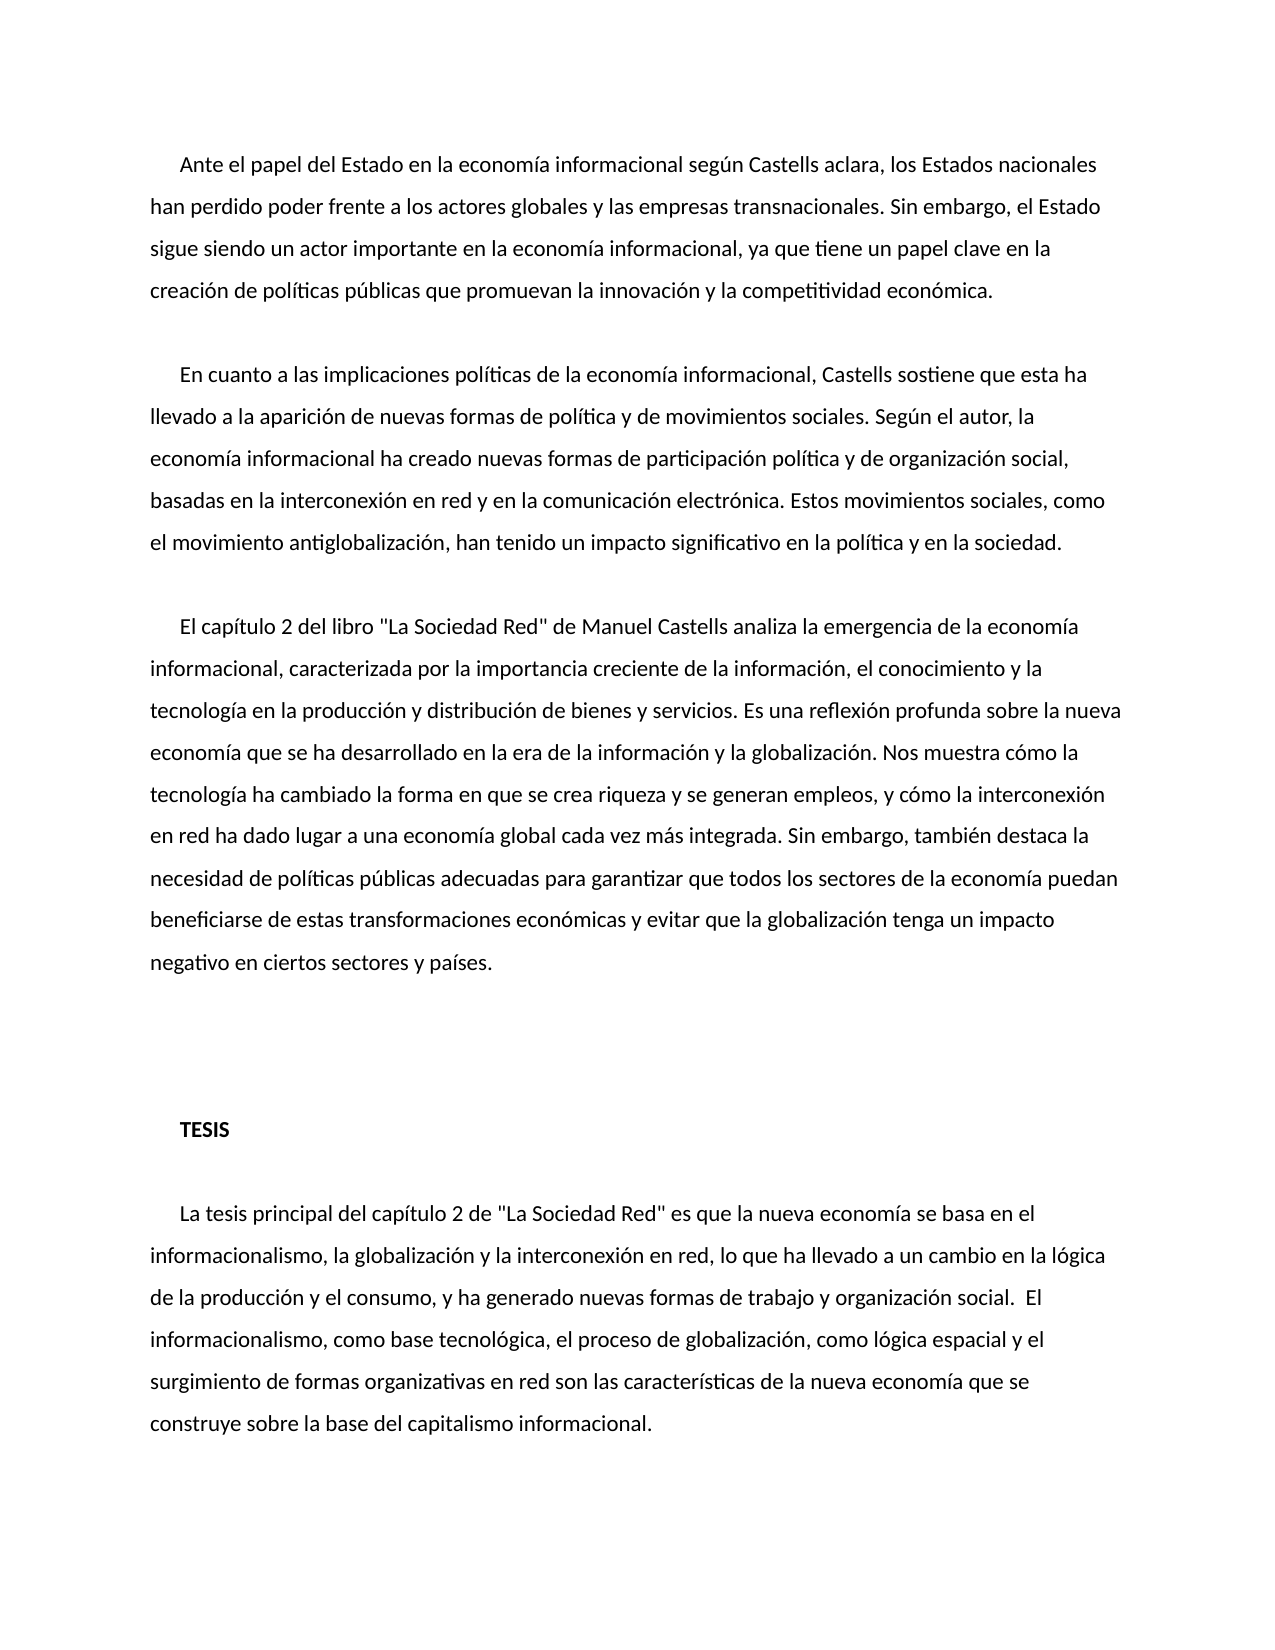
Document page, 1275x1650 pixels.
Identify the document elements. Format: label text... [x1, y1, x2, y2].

text Ante el papel del Estado en la economía informacional según Castells aclara, los Estados nacionales han perdido poder frente a los actores globales y las empresas transnacionales. Sin embargo, el Estado sigue siendo un actor importante en la economía informacional, ya que tiene un papel clave en la creación de políticas públicas que promuevan la innovación y la competitividad económica. [150, 150, 1125, 304]
text TESIS [150, 1116, 1125, 1143]
text El capítulo 2 del libro "La Sociedad Red" de Manuel Castells analiza la emergencia de la economía informacional, caracterizada por la importancia creciente de la información, el conocimiento y la tecnología en la producción y distribución de bienes y servicios. Es una reflexión profunda sobre la nueva economía que se ha desarrollado en la era de la información y la globalización. Nos muestra cómo la tecnología ha cambiado la forma en que se crea riqueza y se generan empleos, y cómo la interconexión en red ha dado lugar a una economía global cada vez más integrada. Sin embargo, también destaca la necesidad de políticas públicas adecuadas para garantizar que todos los sectores de la economía puedan beneficiarse de estas transformaciones económicas y evitar que la globalización tenga un impacto negativo en ciertos sectores y países. [150, 612, 1125, 976]
text En cuanto a las implicaciones políticas de la economía informacional, Castells sostiene que esta ha llevado a la aparición de nuevas formas de política y de movimientos sociales. Según el autor, la economía informacional ha creado nuevas formas de participación política y de organización social, basadas en la interconexión en red y en la comunicación electrónica. Estos movimientos sociales, como el movimiento antiglobalización, han tenido un impacto significativo en la política y en la sociedad. [150, 360, 1125, 556]
text La tesis principal del capítulo 2 de "La Sociedad Red" es que la nueva economía se basa en el informacionalismo, la globalización y la interconexión en red, lo que ha llevado a un cambio en la lógica de la producción y el consumo, y ha generado nuevas formas de trabajo y organización social. El informacionalismo, como base tecnológica, el proceso de globalización, como lógica espacial y el surgimiento de formas organizativas en red son las características de la nueva economía que se construye sobre la base del capitalismo informacional. [150, 1199, 1125, 1437]
